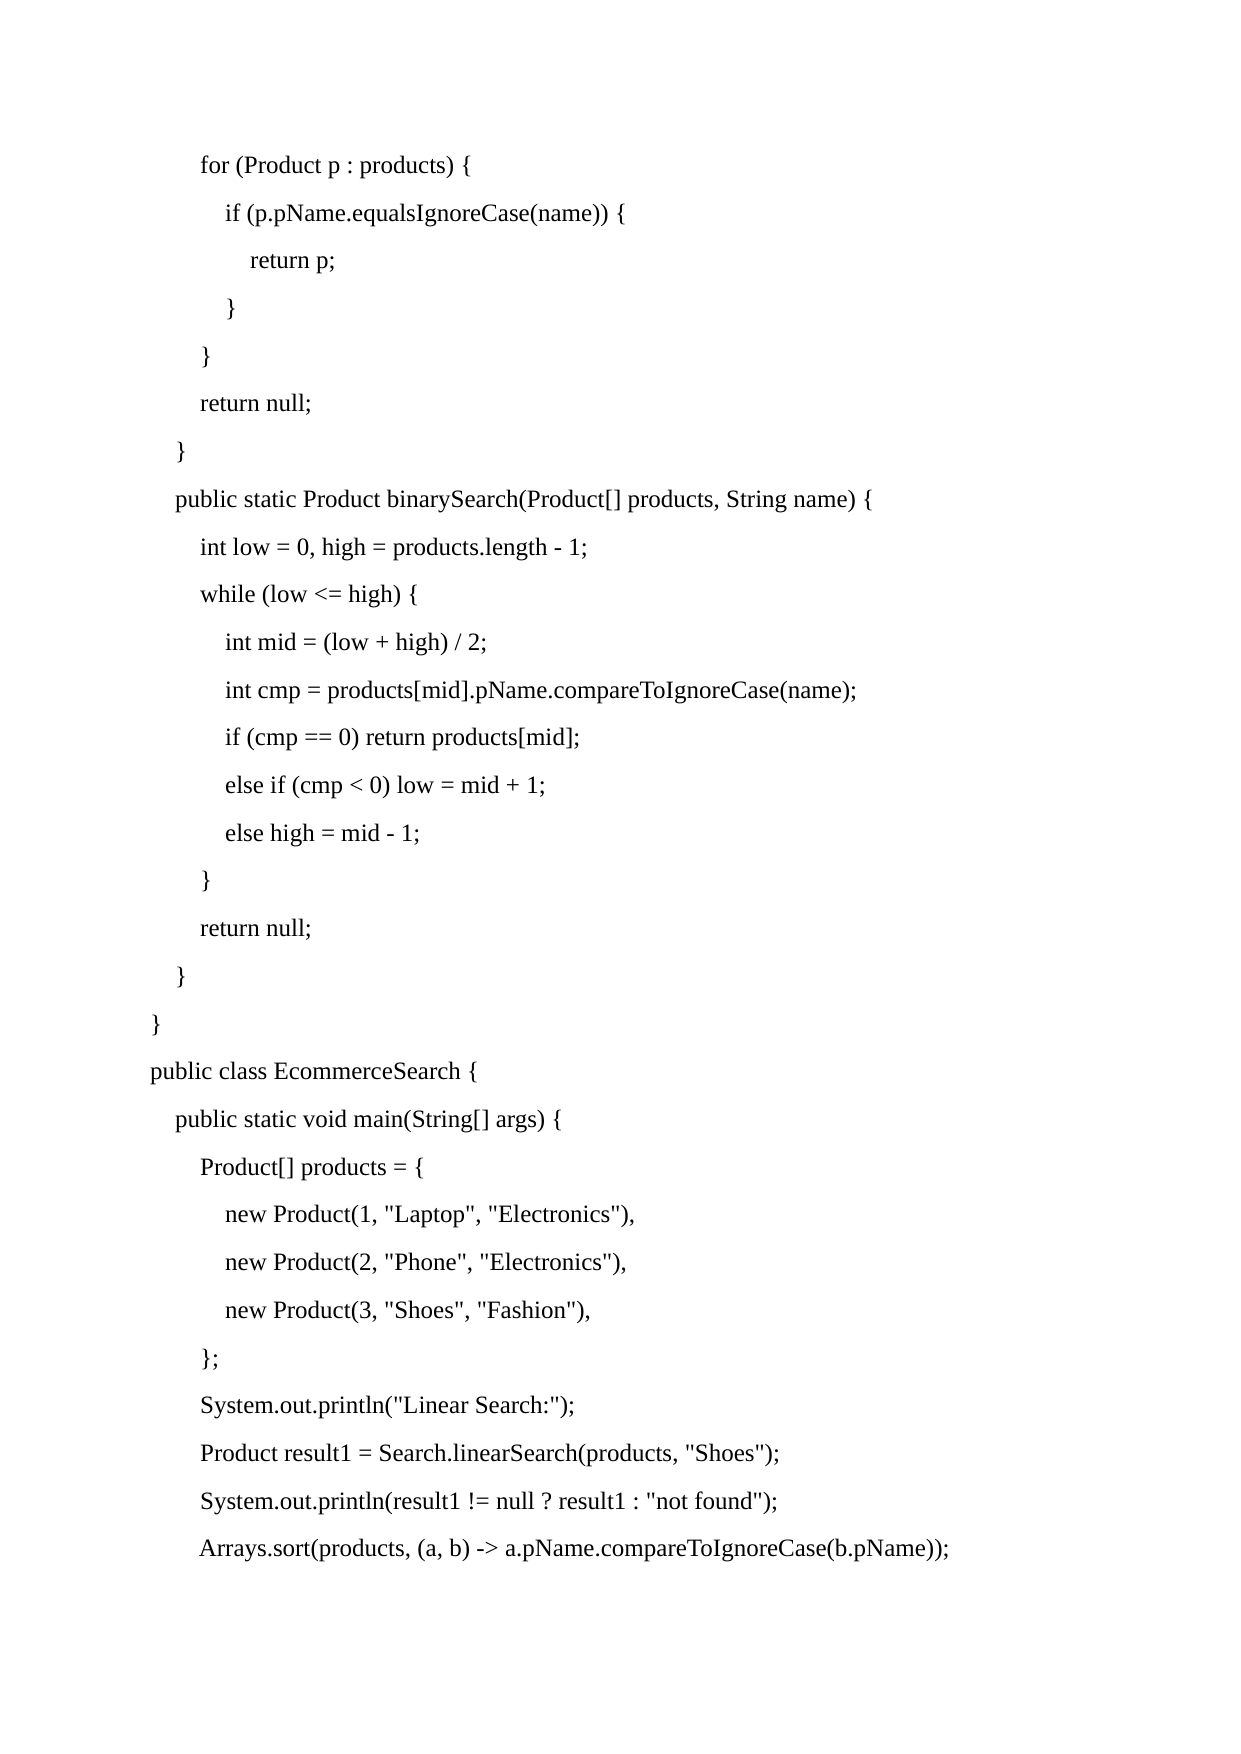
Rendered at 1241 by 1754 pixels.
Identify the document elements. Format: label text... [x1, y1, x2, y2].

text System.out.println("Linear Search:"); [150, 1390, 1090, 1419]
text while (low <= high) { [150, 579, 1090, 608]
text if (cmp == 0) return products[mid]; [150, 722, 1090, 751]
text int mid = (low + high) / 2; [150, 627, 1090, 656]
text new Product(2, "Phone", "Electronics"), [150, 1247, 1090, 1276]
text new Product(3, "Shoes", "Fashion"), [150, 1295, 1090, 1324]
text } [150, 293, 1090, 322]
text } [150, 961, 1090, 990]
text System.out.println(result1 != null ? result1 : "not found"); [150, 1486, 1090, 1514]
text public class EcommerceSearch { [150, 1056, 1090, 1085]
text if (p.pName.equalsIgnoreCase(name)) { [150, 198, 1090, 226]
text new Product(1, "Laptop", "Electronics"), [150, 1199, 1090, 1228]
text } [150, 1009, 1090, 1037]
text Product[] products = { [150, 1152, 1090, 1181]
text public static void main(String[] args) { [150, 1104, 1090, 1133]
text int low = 0, high = products.length - 1; [150, 532, 1090, 560]
text return null; [150, 913, 1090, 942]
text }; [150, 1343, 1090, 1371]
text Product result1 = Search.linearSearch(products, "Shoes"); [150, 1438, 1090, 1467]
text public static Product binarySearch(Product[] products, String name) { [150, 484, 1090, 513]
text Arrays.sort(products, (a, b) -> a.pName.compareToIgnoreCase(b.pName)); [150, 1533, 1090, 1562]
text } [150, 341, 1090, 369]
text int cmp = products[mid].pName.compareToIgnoreCase(name); [150, 675, 1090, 703]
text } [150, 436, 1090, 465]
text } [150, 866, 1090, 894]
text return p; [150, 245, 1090, 274]
text for (Product p : products) { [150, 150, 1090, 179]
text else if (cmp < 0) low = mid + 1; [150, 770, 1090, 799]
text return null; [150, 388, 1090, 417]
text else high = mid - 1; [150, 818, 1090, 847]
